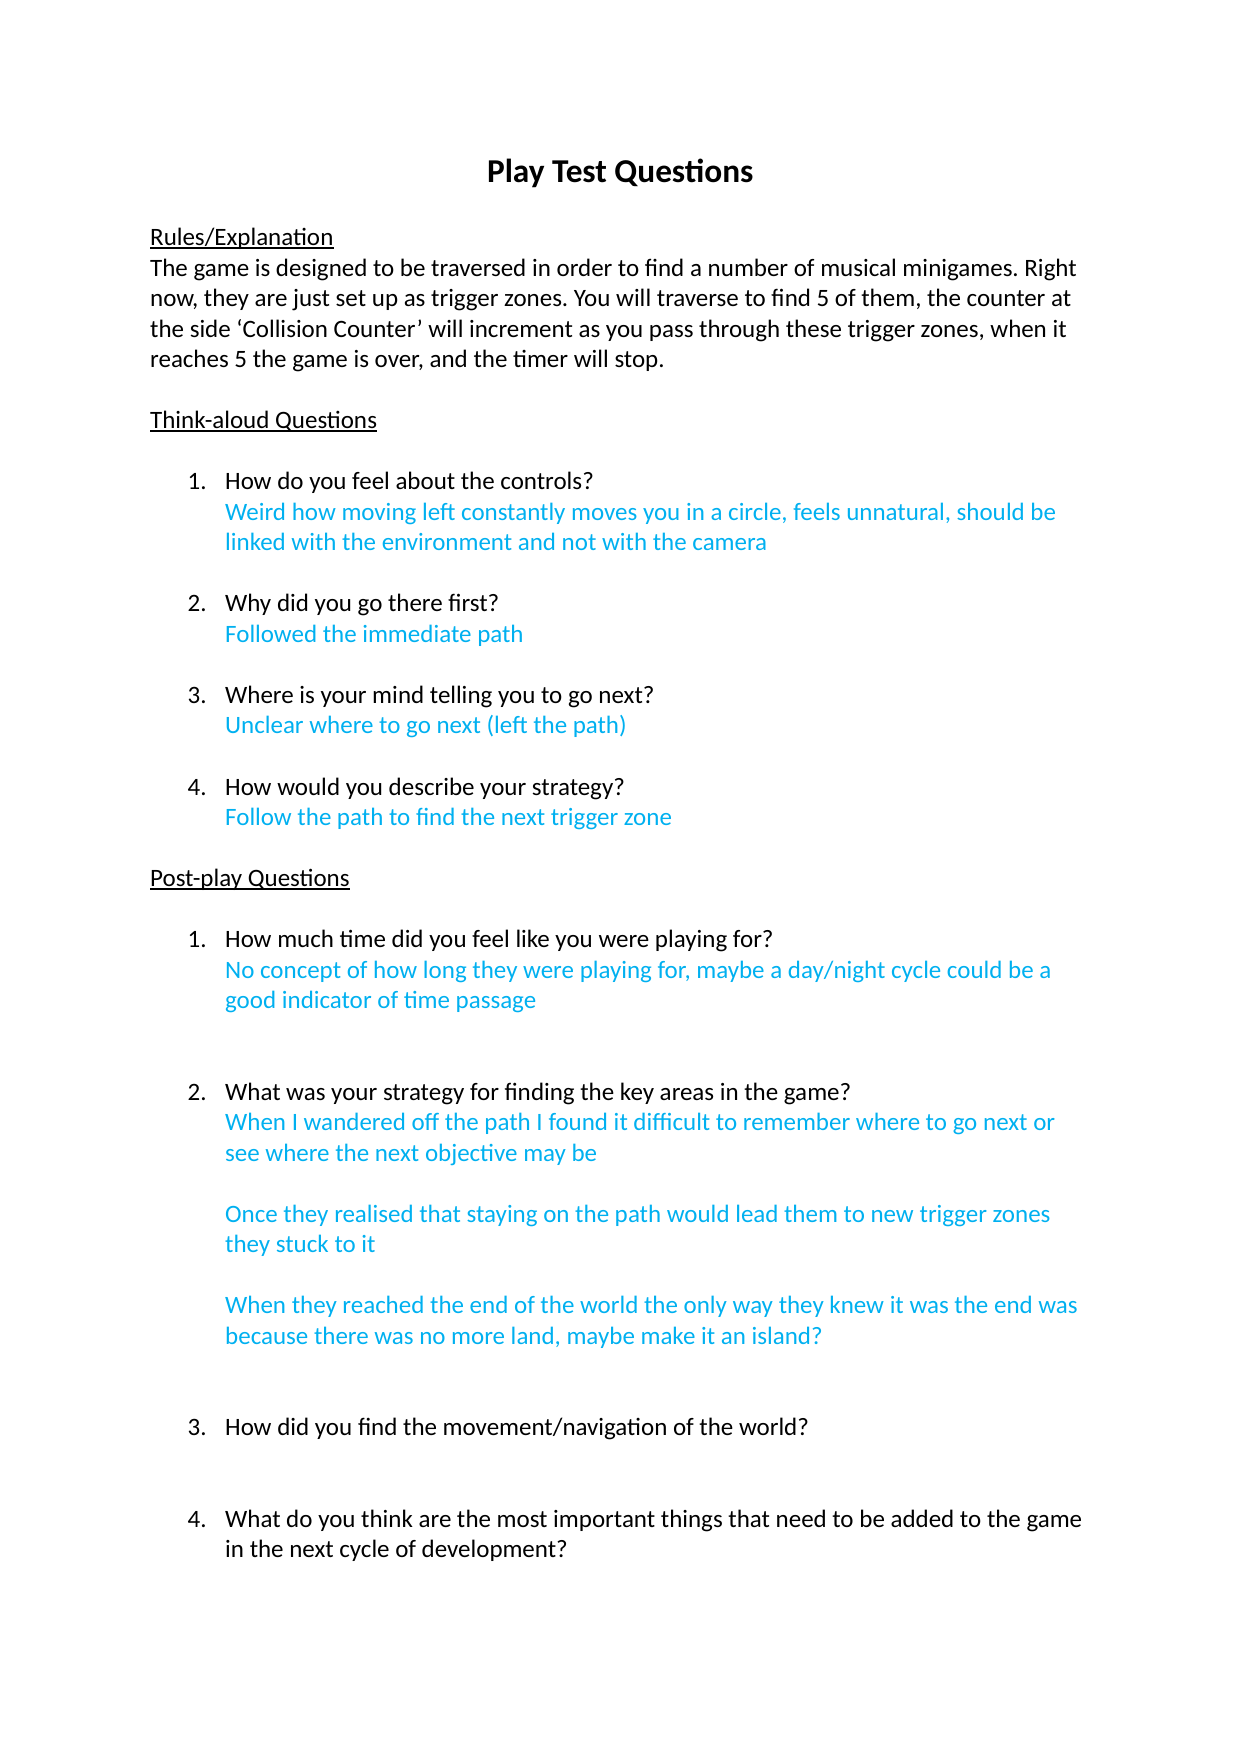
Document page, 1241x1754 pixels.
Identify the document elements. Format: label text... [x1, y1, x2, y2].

list How would you describe your strategy? [187, 771, 1090, 801]
list Why did you go there first? [187, 587, 1090, 618]
list What was your strategy for finding the key areas in the game? [187, 1076, 1090, 1106]
list How do you feel about the controls? [187, 465, 1090, 496]
list Follow the path to find the next trigger zone [225, 801, 1090, 832]
text Think-aloud Questions [150, 404, 1090, 435]
list How much time did you feel like you were playing for? [187, 923, 1090, 954]
list Unclear where to go next (left the path) [225, 709, 1090, 740]
list Once they realised that staying on the path would lead them to new trigger zones they stuck to it [225, 1198, 1090, 1259]
list Weird how moving left constantly moves you in a circle, feels unnatural, should be linked with the environment and not with the camera [225, 496, 1090, 557]
list How did you find the movement/navigation of the world? [187, 1412, 1090, 1442]
text Play Test Questions [150, 150, 1090, 191]
list Where is your mind telling you to go next? [187, 679, 1090, 709]
list When they reached the end of the world the only way they knew it was the end was because there was no more land, maybe make it an island? [225, 1289, 1090, 1351]
text The game is designed to be traversed in order to find a number of musical minigames. Right now, they are just set up as trigger zones. You will traverse to find 5 of them, the counter at the side ‘Collision Counter’ will increment as you pass through these trigger zones, when it reaches 5 the game is over, and the timer will stop. [150, 252, 1090, 374]
text Post-play Questions [150, 862, 1090, 893]
list Followed the immediate path [225, 618, 1090, 648]
list What do you think are the most important things that need to be added to the game in the next cycle of development? [187, 1503, 1090, 1564]
list No concept of how long they were playing for, maybe a day/night cycle could be a good indicator of time passage [225, 954, 1090, 1015]
text Rules/Explanation [150, 221, 1090, 252]
list When I wandered off the path I found it difficult to remember where to go next or see where the next objective may be [225, 1106, 1090, 1167]
